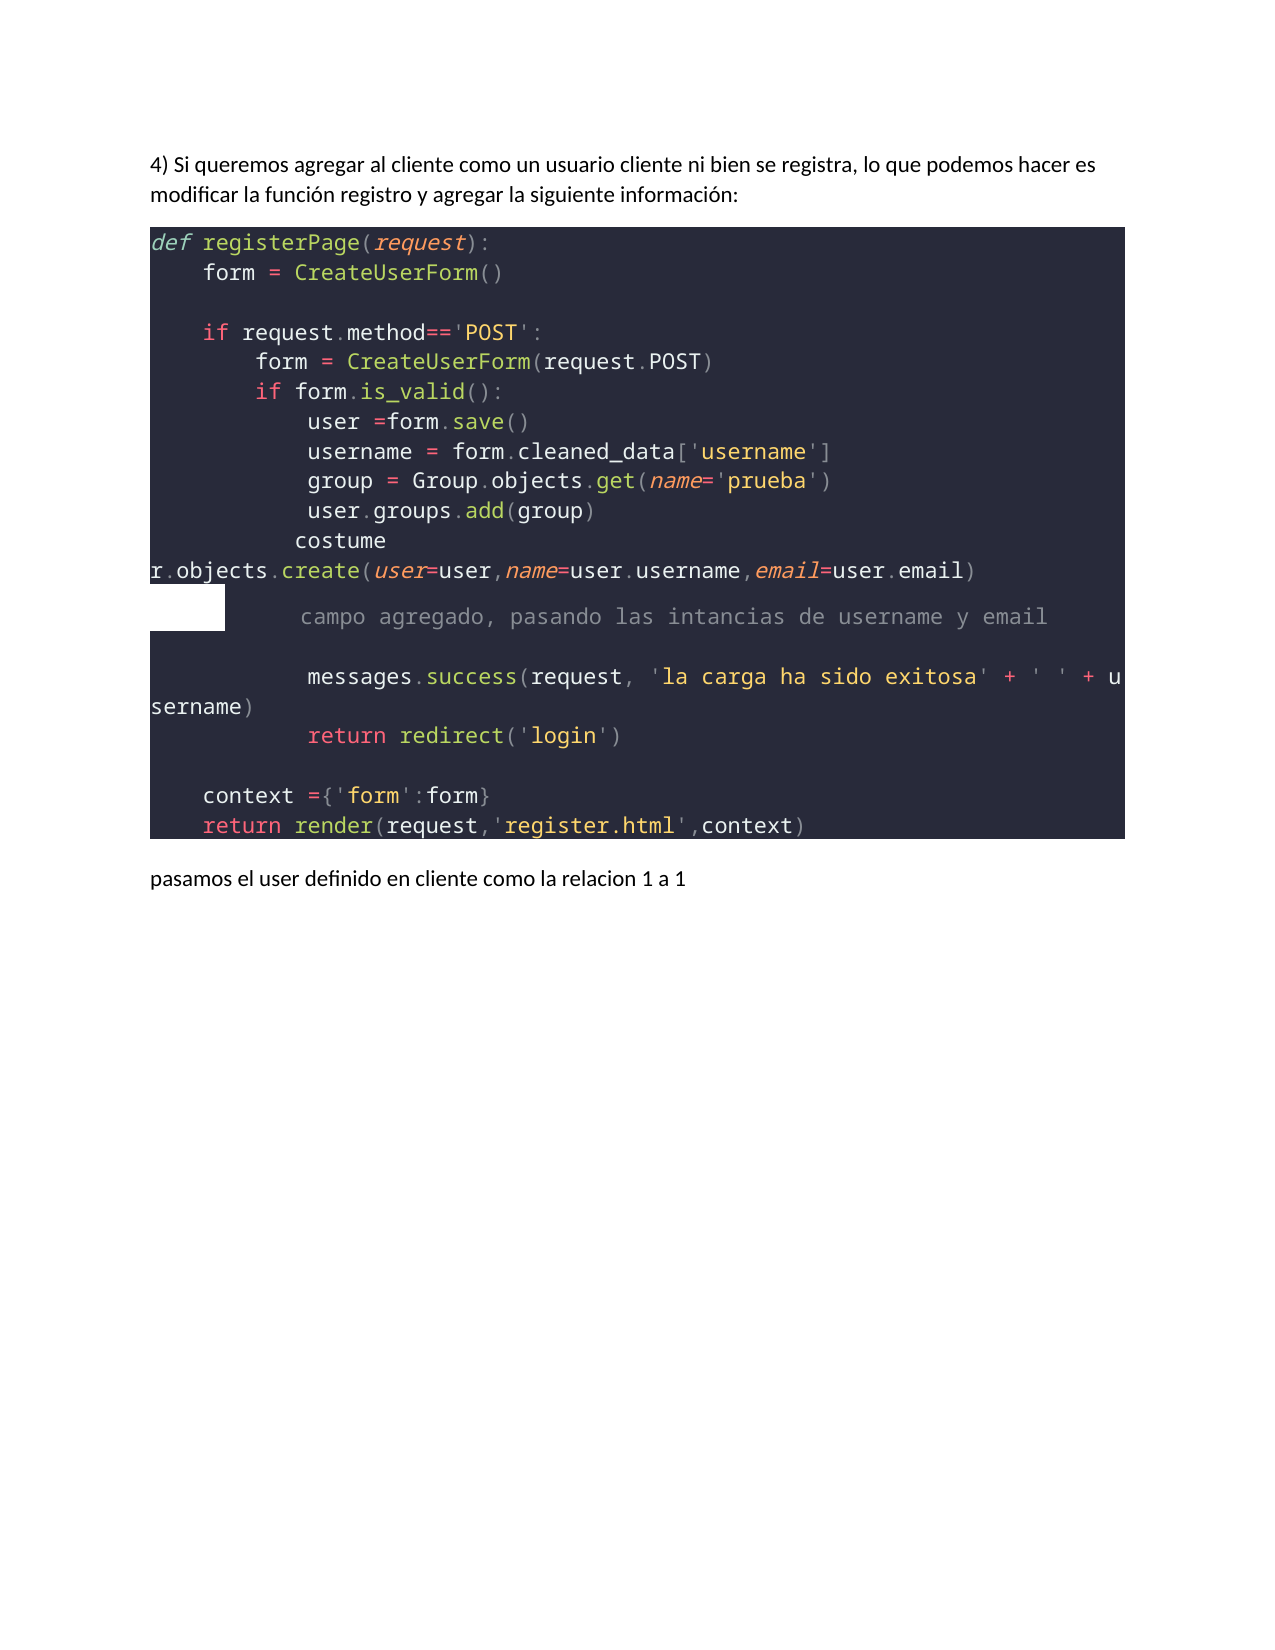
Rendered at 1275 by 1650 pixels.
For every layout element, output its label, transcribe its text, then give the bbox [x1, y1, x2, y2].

text user =form.save() [150, 406, 1125, 436]
text costumer.objects.create(user=user,name=user.username,email=user.email) [150, 525, 1125, 584]
text return render(request,'register.html',context) [150, 810, 1125, 839]
text 4) Si queremos agregar al cliente como un usuario cliente ni bien se registra, lo que podemos hacer es modificar la función registro y agregar la siguiente información: [150, 150, 1125, 208]
text return redirect('login') [150, 720, 1125, 750]
text pasamos el user definido en cliente como la relacion 1 a 1 [150, 864, 1125, 893]
text username = form.cleaned_data['username'] [150, 436, 1125, 465]
text messages.success(request, 'la carga ha sido exitosa' + ' ' + username) [150, 661, 1125, 720]
text user.groups.add(group) [150, 495, 1125, 525]
text form = CreateUserForm() [150, 257, 1125, 287]
text group = Group.objects.get(name='prueba') [150, 465, 1125, 495]
text campo agregado, pasando las intancias de username y email [225, 601, 1125, 631]
text if form.is_valid(): [150, 376, 1125, 406]
text form = CreateUserForm(request.POST) [150, 346, 1125, 376]
text if request.method=='POST': [150, 316, 1125, 346]
text context ={'form':form} [150, 780, 1125, 810]
text def registerPage(request): [150, 227, 1125, 257]
